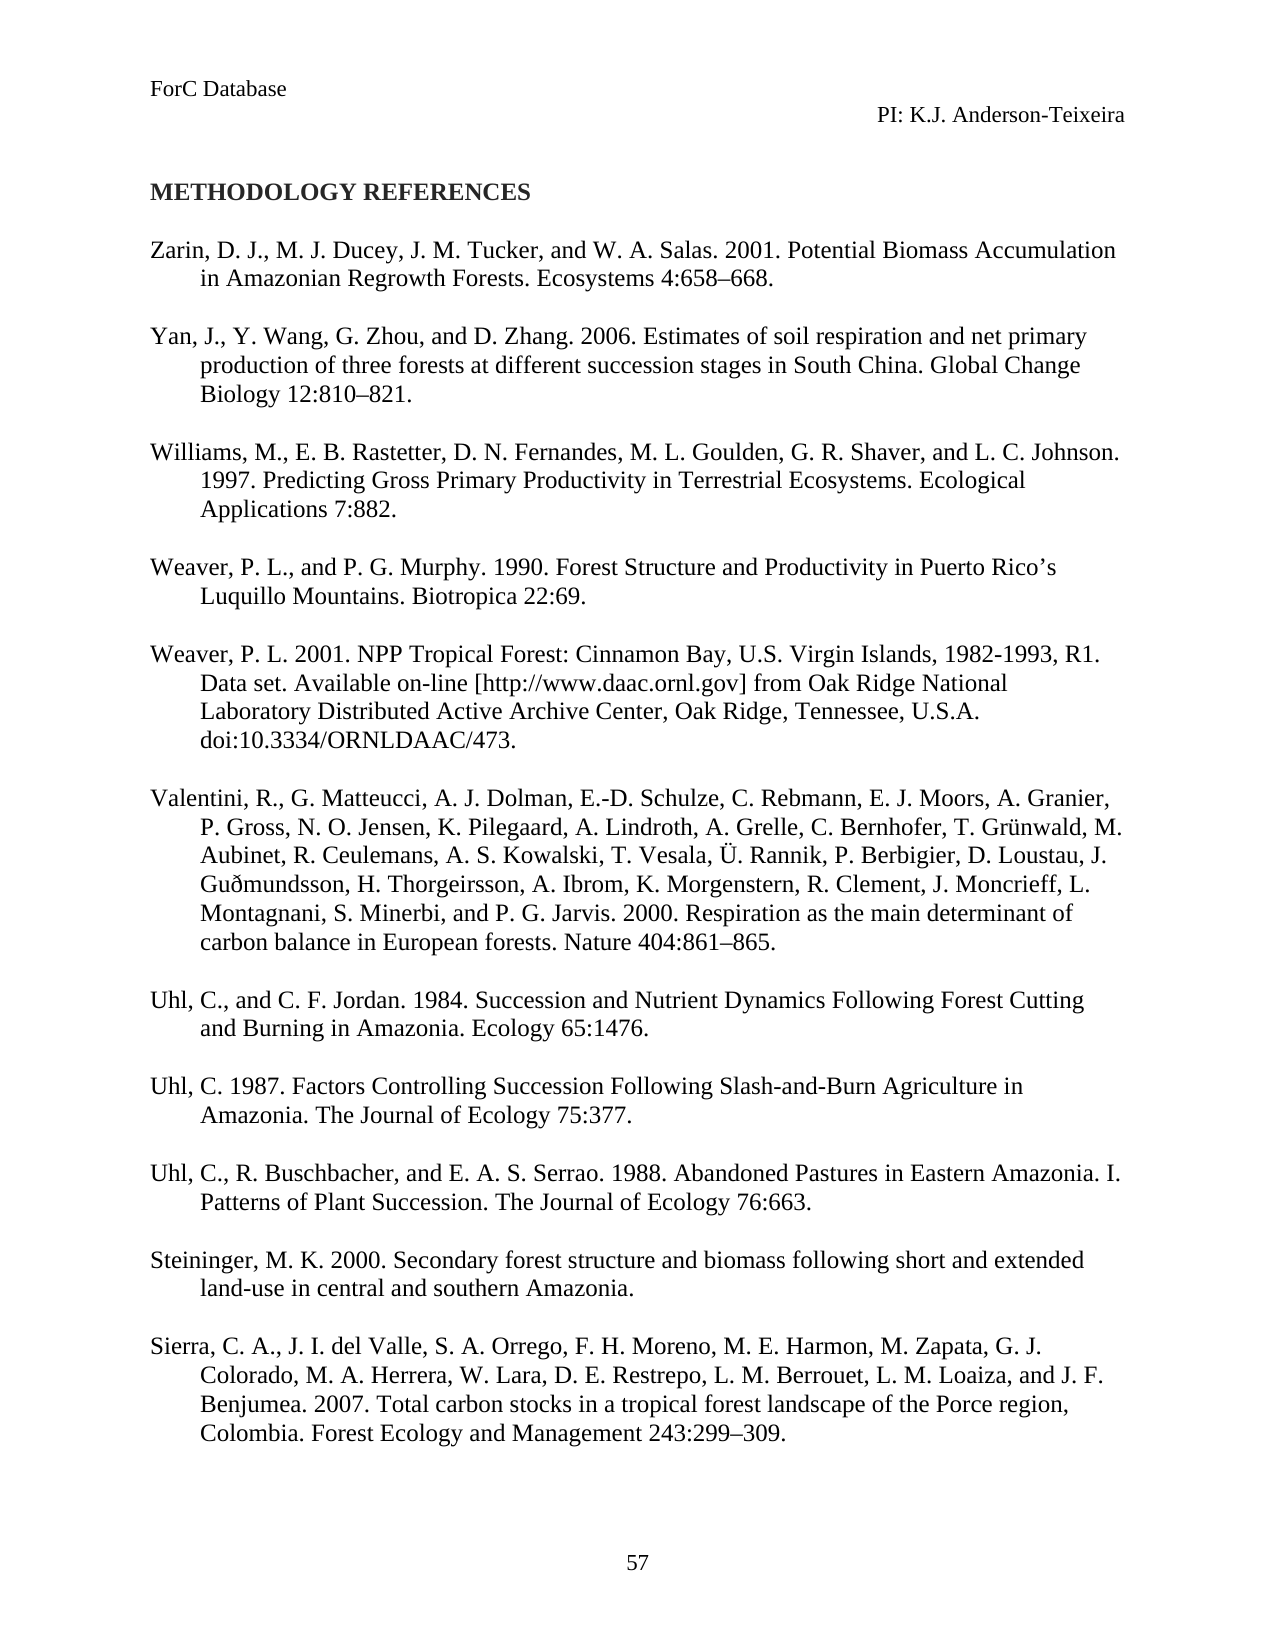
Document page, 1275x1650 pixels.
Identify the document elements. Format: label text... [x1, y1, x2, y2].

text Yan, J., Y. Wang, G. Zhou, and D. Zhang. 2006. Estimates of soil respiration and net primary production of three forests at different succession stages in South China. Global Change Biology 12:810–821. [150, 321, 1125, 408]
text Steininger, M. K. 2000. Secondary forest structure and biomass following short and extended land-use in central and southern Amazonia. [150, 1245, 1125, 1302]
text Zarin, D. J., M. J. Ducey, J. M. Tucker, and W. A. Salas. 2001. Potential Biomass Accumulation in Amazonian Regrowth Forests. Ecosystems 4:658–668. [150, 235, 1125, 292]
text Uhl, C., R. Buschbacher, and E. A. S. Serrao. 1988. Abandoned Pastures in Eastern Amazonia. I. Patterns of Plant Succession. The Journal of Ecology 76:663. [150, 1158, 1125, 1216]
text Weaver, P. L., and P. G. Murphy. 1990. Forest Structure and Productivity in Puerto Rico’s Luquillo Mountains. Biotropica 22:69. [150, 552, 1125, 610]
text Uhl, C., and C. F. Jordan. 1984. Succession and Nutrient Dynamics Following Forest Cutting and Burning in Amazonia. Ecology 65:1476. [150, 985, 1125, 1042]
subtitle METHODOLOGY REFERENCES [150, 177, 1125, 206]
text Valentini, R., G. Matteucci, A. J. Dolman, E.-D. Schulze, C. Rebmann, E. J. Moors, A. Granier, P. Gross, N. O. Jensen, K. Pilegaard, A. Lindroth, A. Grelle, C. Bernhofer, T. Grünwald, M. Aubinet, R. Ceulemans, A. S. Kowalski, T. Vesala, Ü. Rannik, P. Berbigier, D. Loustau, J. Guðmundsson, H. Thorgeirsson, A. Ibrom, K. Morgenstern, R. Clement, J. Moncrieff, L. Montagnani, S. Minerbi, and P. G. Jarvis. 2000. Respiration as the main determinant of carbon balance in European forests. Nature 404:861–865. [150, 783, 1125, 956]
text Weaver, P. L. 2001. NPP Tropical Forest: Cinnamon Bay, U.S. Virgin Islands, 1982-1993, R1. Data set. Available on-line [http://www.daac.ornl.gov] from Oak Ridge National Laboratory Distributed Active Archive Center, Oak Ridge, Tennessee, U.S.A. doi:10.3334/ORNLDAAC/473. [150, 639, 1125, 754]
text Williams, M., E. B. Rastetter, D. N. Fernandes, M. L. Goulden, G. R. Shaver, and L. C. Johnson. 1997. Predicting Gross Primary Productivity in Terrestrial Ecosystems. Ecological Applications 7:882. [150, 437, 1125, 523]
text Sierra, C. A., J. I. del Valle, S. A. Orrego, F. H. Moreno, M. E. Harmon, M. Zapata, G. J. Colorado, M. A. Herrera, W. Lara, D. E. Restrepo, L. M. Berrouet, L. M. Loaiza, and J. F. Benjumea. 2007. Total carbon stocks in a tropical forest landscape of the Porce region, Colombia. Forest Ecology and Management 243:299–309. [150, 1331, 1125, 1446]
text Uhl, C. 1987. Factors Controlling Succession Following Slash-and-Burn Agriculture in Amazonia. The Journal of Ecology 75:377. [150, 1071, 1125, 1129]
